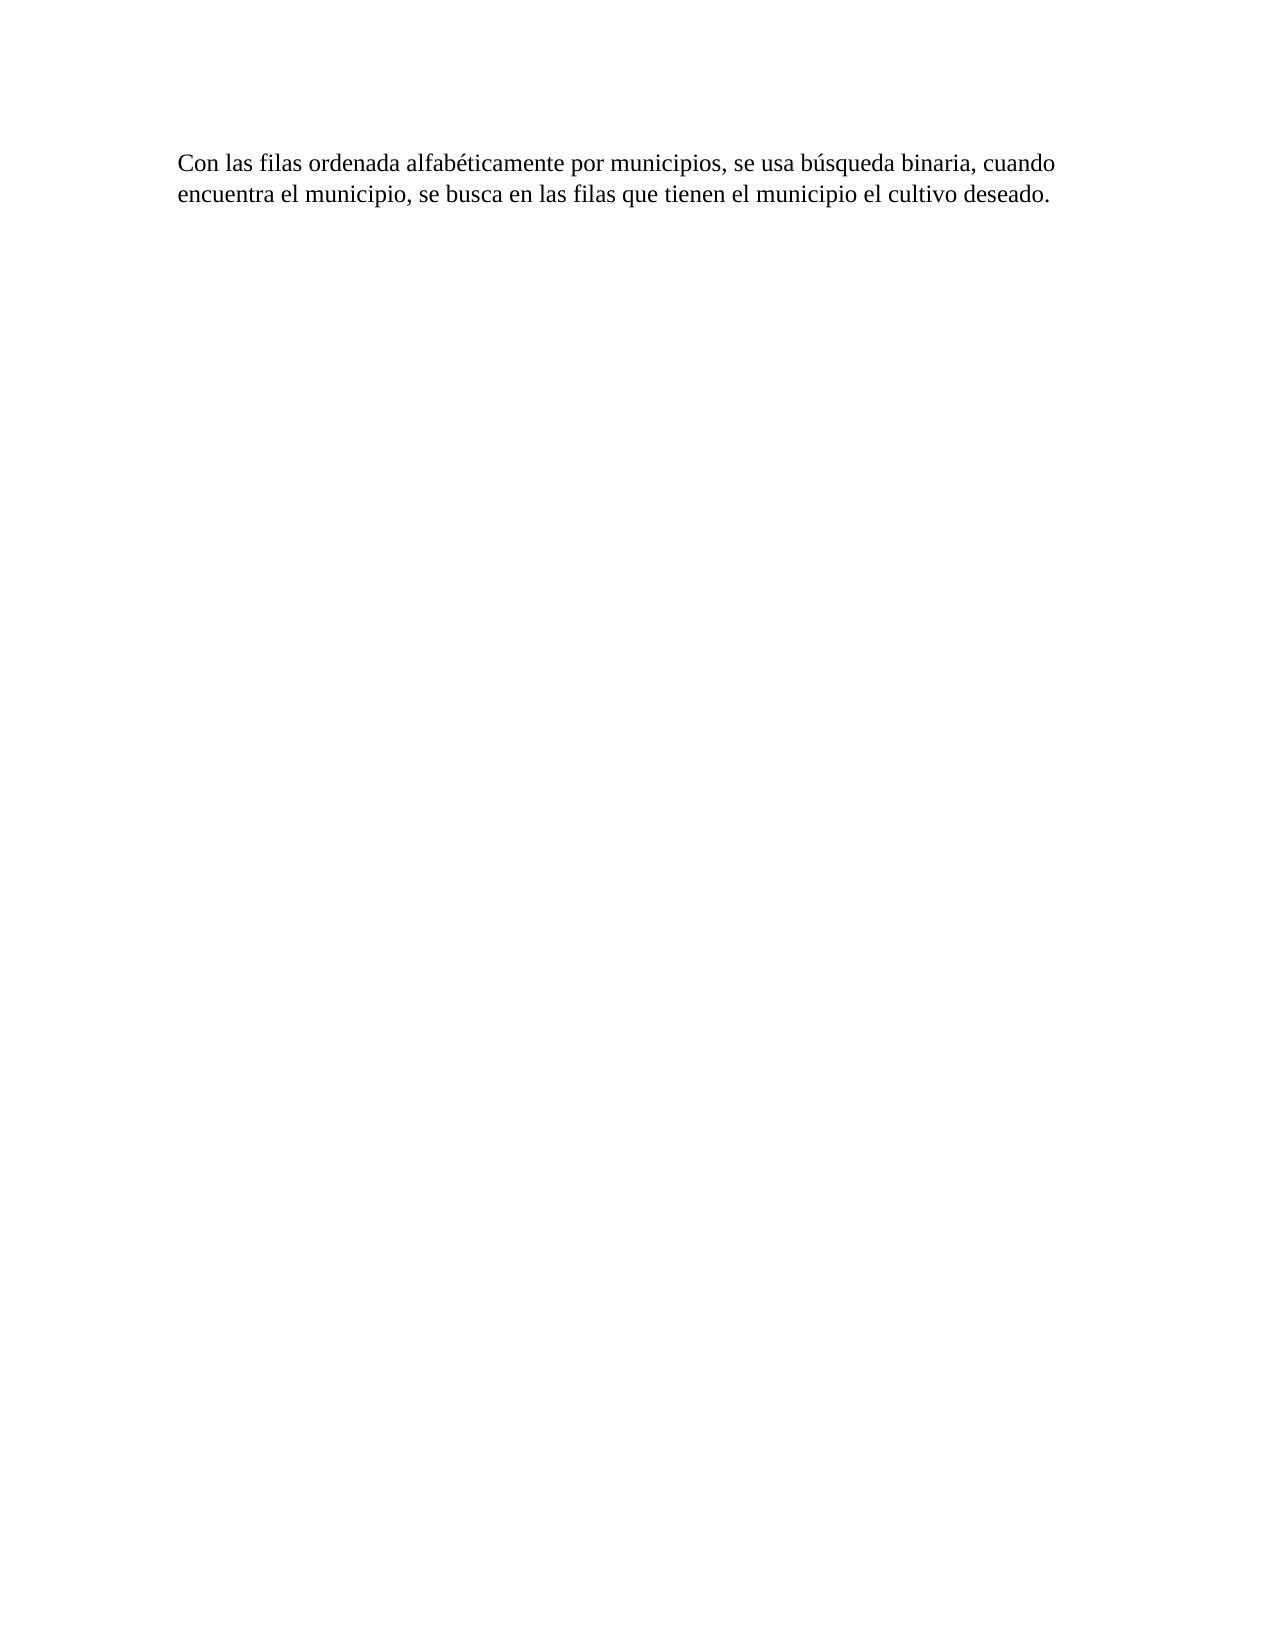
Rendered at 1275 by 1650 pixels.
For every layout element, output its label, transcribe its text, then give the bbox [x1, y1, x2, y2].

text Con las filas ordenada alfabéticamente por municipios, se usa búsqueda binaria, cuando encuentra el municipio, se busca en las filas que tienen el municipio el cultivo deseado. [177, 148, 1098, 207]
